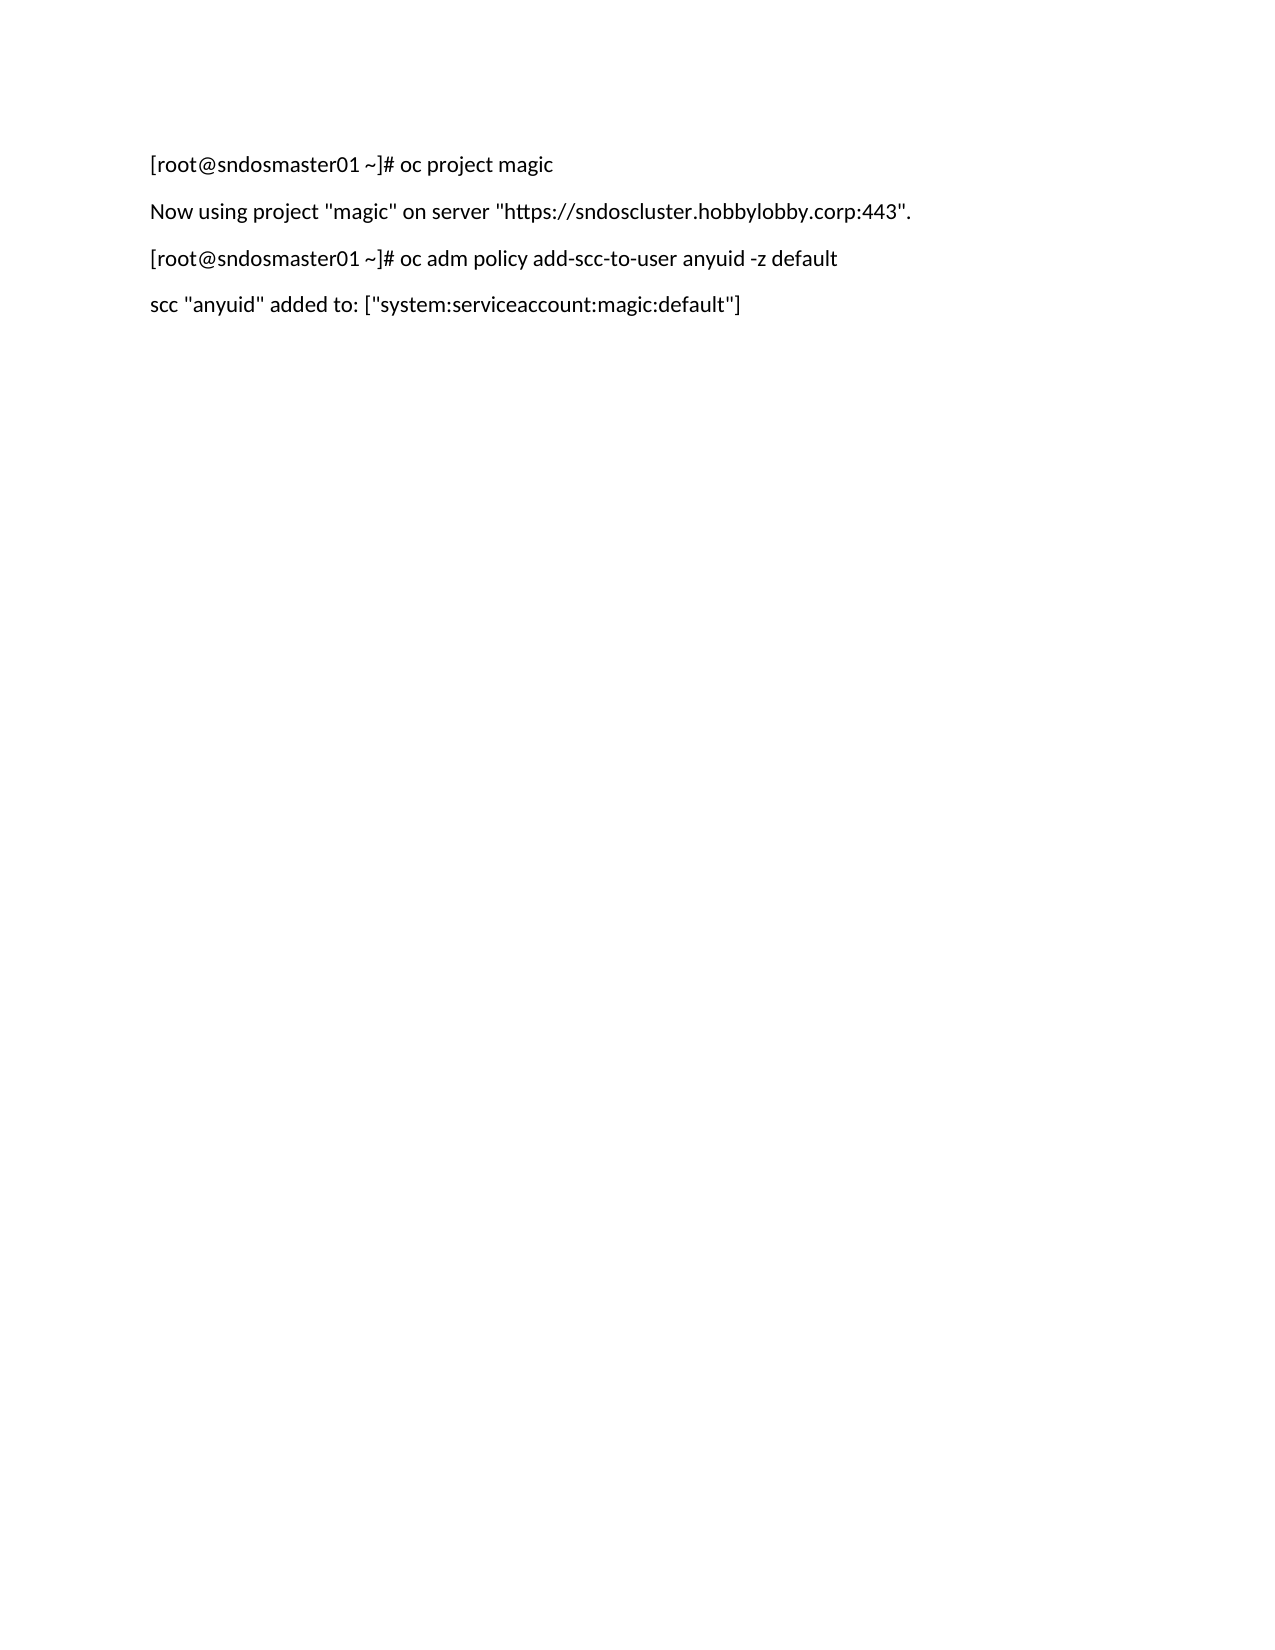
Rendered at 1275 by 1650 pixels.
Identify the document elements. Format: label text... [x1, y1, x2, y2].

text [root@sndosmaster01 ~]# oc project magic [150, 150, 1125, 178]
text Now using project "magic" on server "https://sndoscluster.hobbylobby.corp:443". [150, 197, 1125, 225]
text scc "anyuid" added to: ["system:serviceaccount:magic:default"] [150, 291, 1125, 319]
text [root@sndosmaster01 ~]# oc adm policy add-scc-to-user anyuid -z default [150, 244, 1125, 272]
